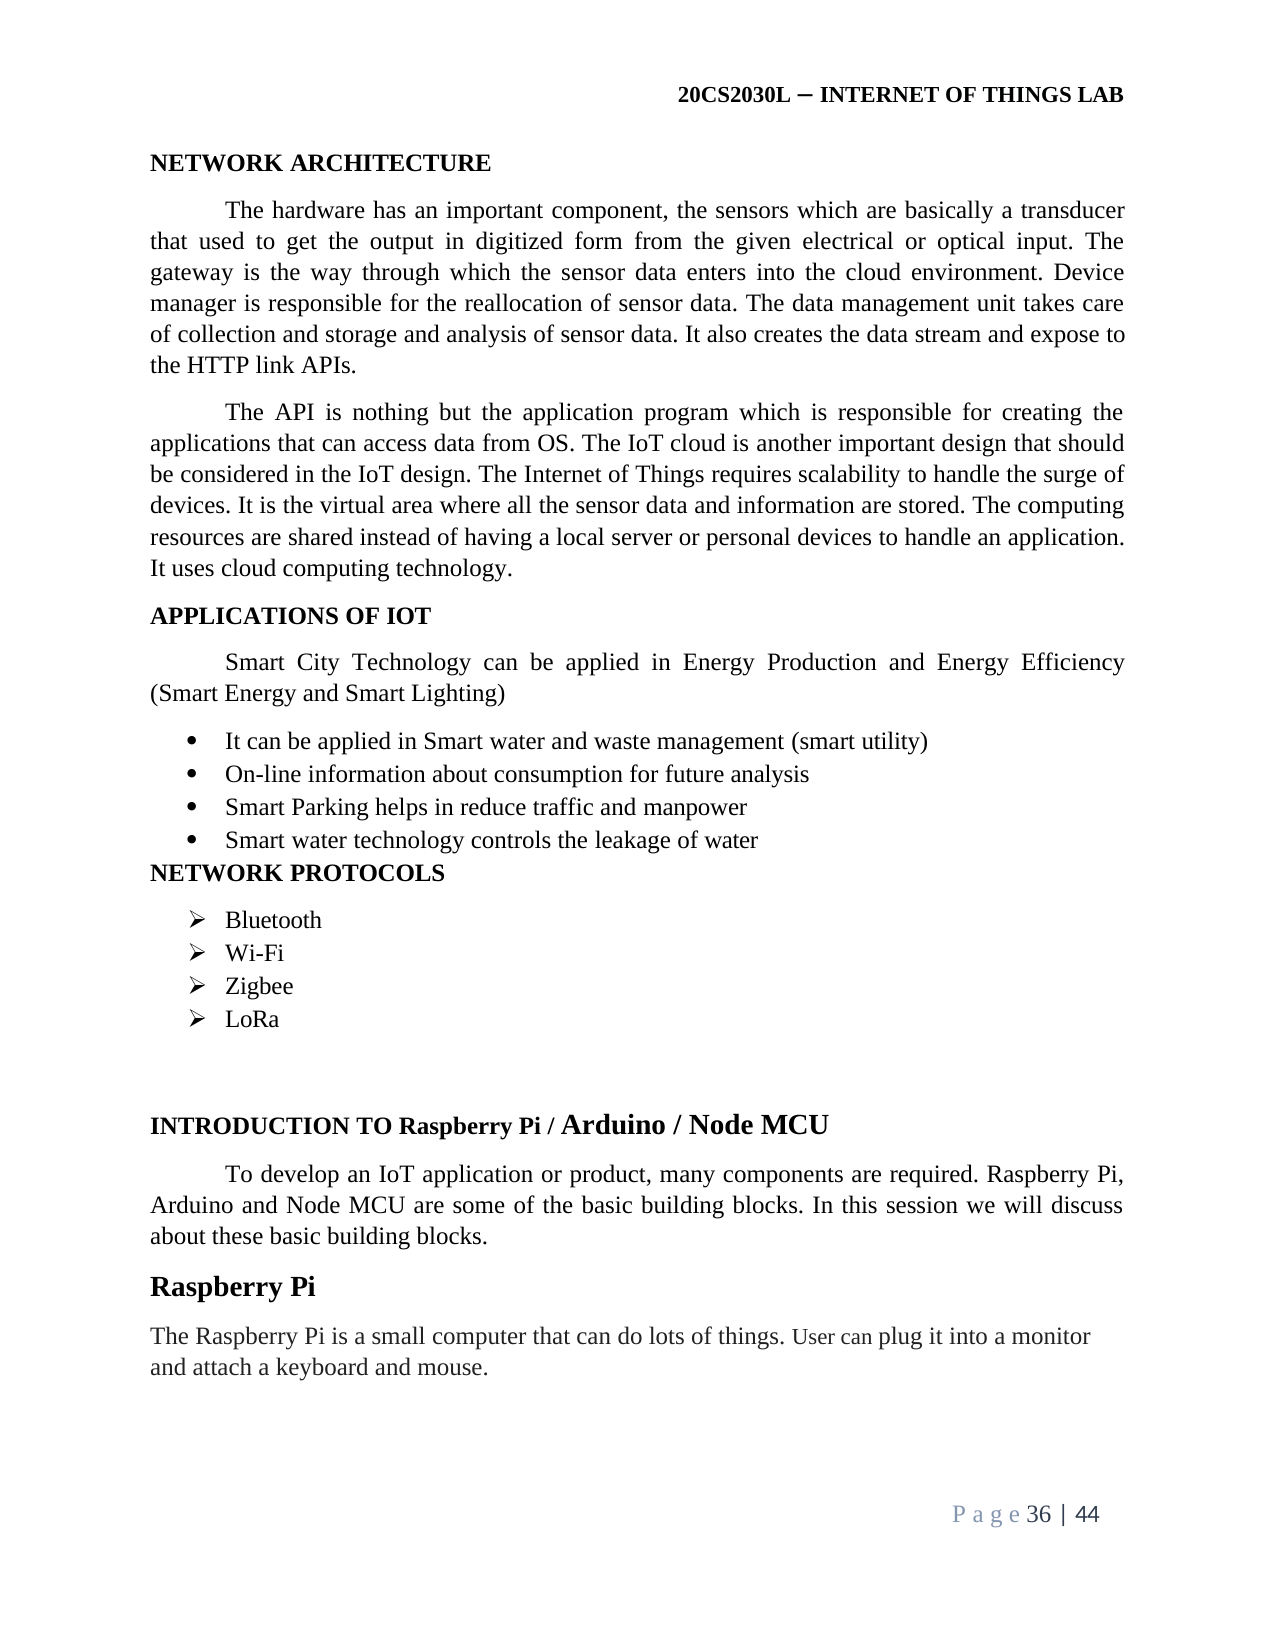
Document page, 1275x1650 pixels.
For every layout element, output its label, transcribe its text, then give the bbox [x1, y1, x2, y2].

list LoRa [187, 1004, 1183, 1033]
list Zigbee [187, 971, 1183, 1000]
text To develop an IoT application or product, many components are required. Raspberry Pi, Arduino and Node MCU are some of the basic building blocks. In this session we will discuss about these basic building blocks. [150, 1159, 1125, 1249]
text The Raspberry Pi is a small computer that can do lots of things. User can plug it into a monitor and attach a keyboard and mouse. [150, 1321, 1103, 1381]
subtitle Raspberry Pi [150, 1269, 1183, 1303]
list It can be applied in Smart water and waste management (smart utility) [187, 726, 1183, 755]
text The API is nothing but the application program which is responsible for creating the applications that can access data from OS. The IoT cloud is another important design that should be considered in the IoT design. The Internet of Things requires scalability to handle the surge of devices. It is the virtual area where all the sensor data and information are stored. The computing resources are shared instead of having a local server or personal devices to handle an application. It uses cloud computing technology. [150, 397, 1125, 581]
subtitle APPLICATIONS OF IOT [150, 601, 1183, 630]
text The hardware has an important component, the sensors which are basically a transducer that used to get the output in digitized form from the given electrical or optical input. The gateway is the way through which the sensor data enters into the cloud environment. Device manager is responsible for the reallocation of sensor data. The data management unit takes care of collection and storage and analysis of sensor data. It also creates the data stream and expose to the HTTP link APIs. [150, 195, 1126, 379]
subtitle NETWORK PROTOCOLS [150, 858, 1183, 887]
list On-line information about consumption for future analysis [187, 759, 1183, 788]
text INTRODUCTION TO Raspberry Pi / Arduino / Node MCU [150, 1107, 1183, 1140]
list Bluetooth [187, 905, 1183, 934]
text Smart City Technology can be applied in Energy Production and Energy Efficiency (Smart Energy and Smart Lighting) [150, 647, 1126, 707]
subtitle NETWORK ARCHITECTURE [150, 148, 1183, 177]
list Smart Parking helps in reduce traffic and manpower [187, 792, 1183, 821]
list Smart water technology controls the leakage of water [187, 825, 1183, 854]
list Wi-Fi [187, 938, 1183, 967]
